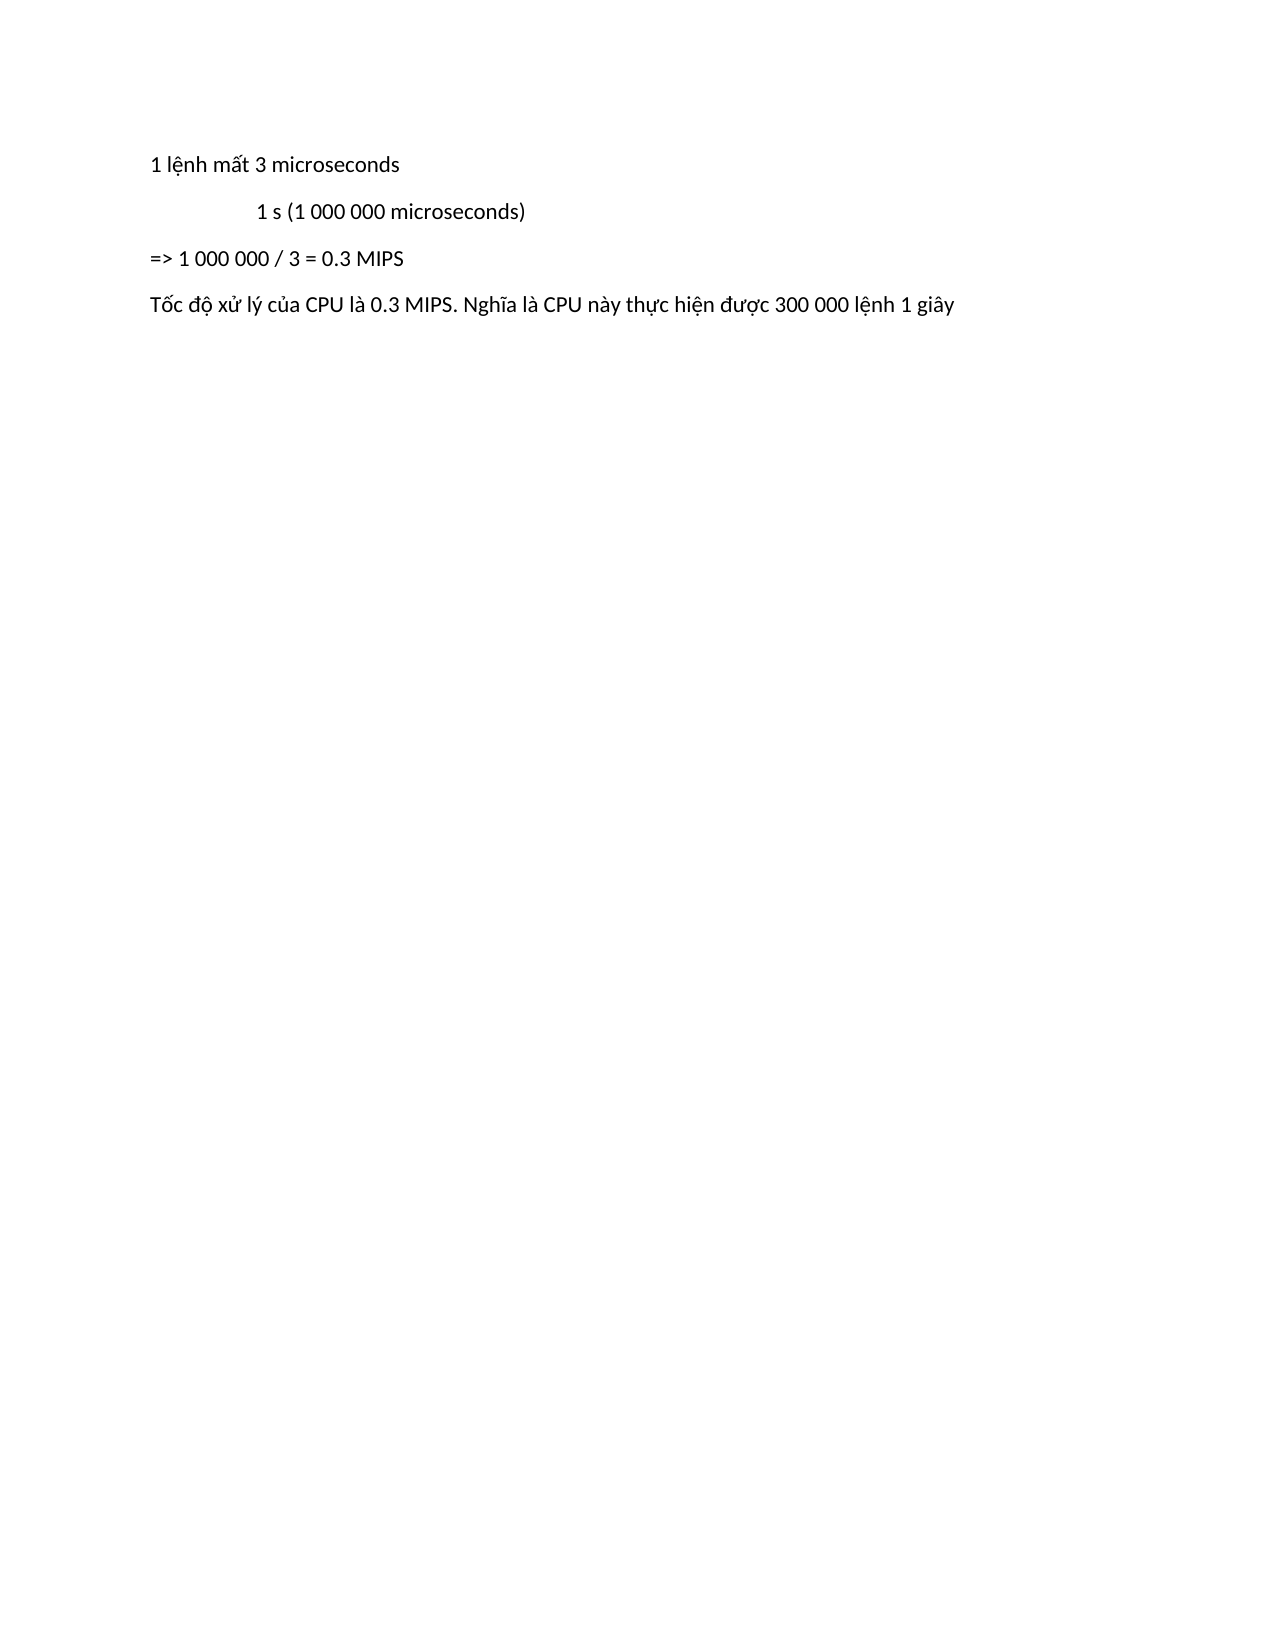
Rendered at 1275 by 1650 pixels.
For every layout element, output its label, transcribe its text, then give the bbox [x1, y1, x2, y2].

text 1 lệnh mất 3 microseconds [150, 150, 1125, 178]
text Tốc độ xử lý của CPU là 0.3 MIPS. Nghĩa là CPU này thực hiện được 300 000 lệnh 1 giây [150, 291, 1125, 319]
text 1 s (1 000 000 microseconds) [150, 197, 1125, 225]
text => 1 000 000 / 3 = 0.3 MIPS [150, 244, 1125, 272]
